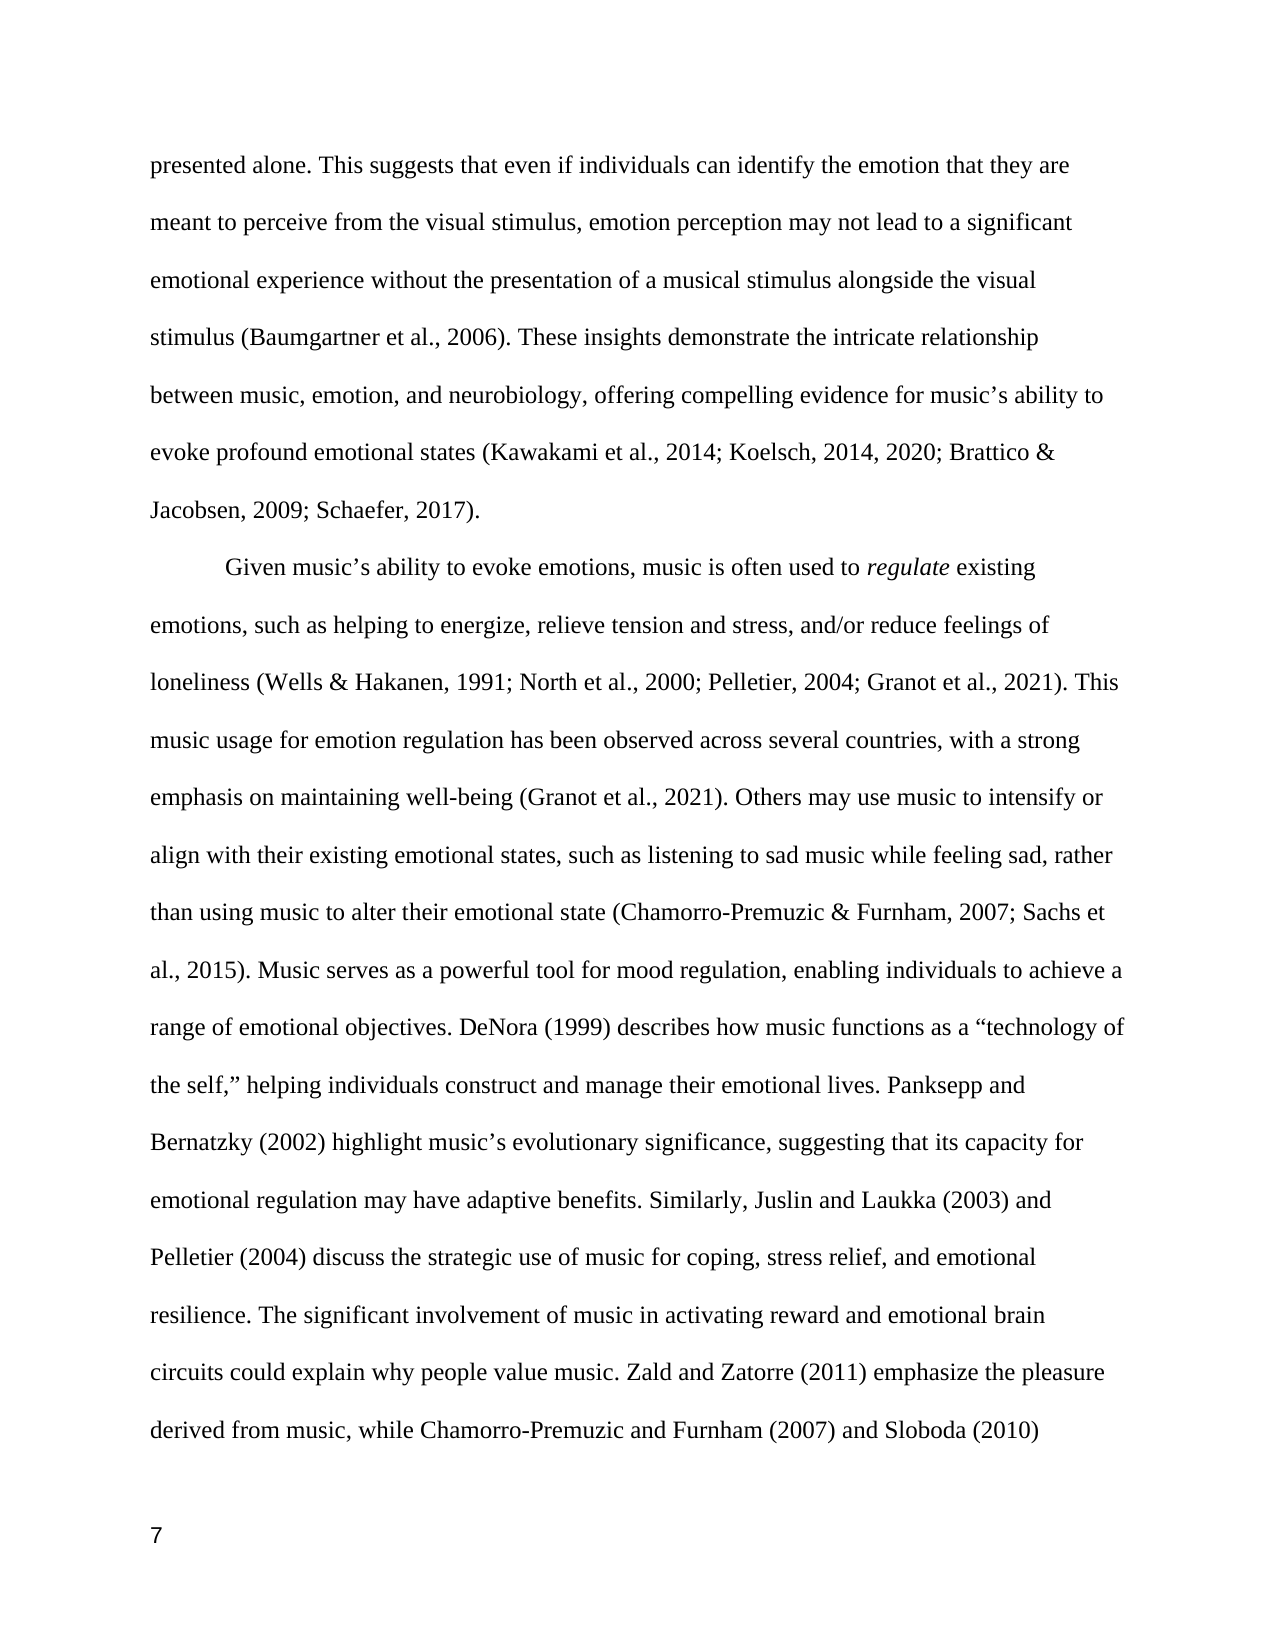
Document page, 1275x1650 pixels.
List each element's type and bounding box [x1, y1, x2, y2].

text [150, 150, 1125, 524]
text [150, 552, 1125, 1444]
